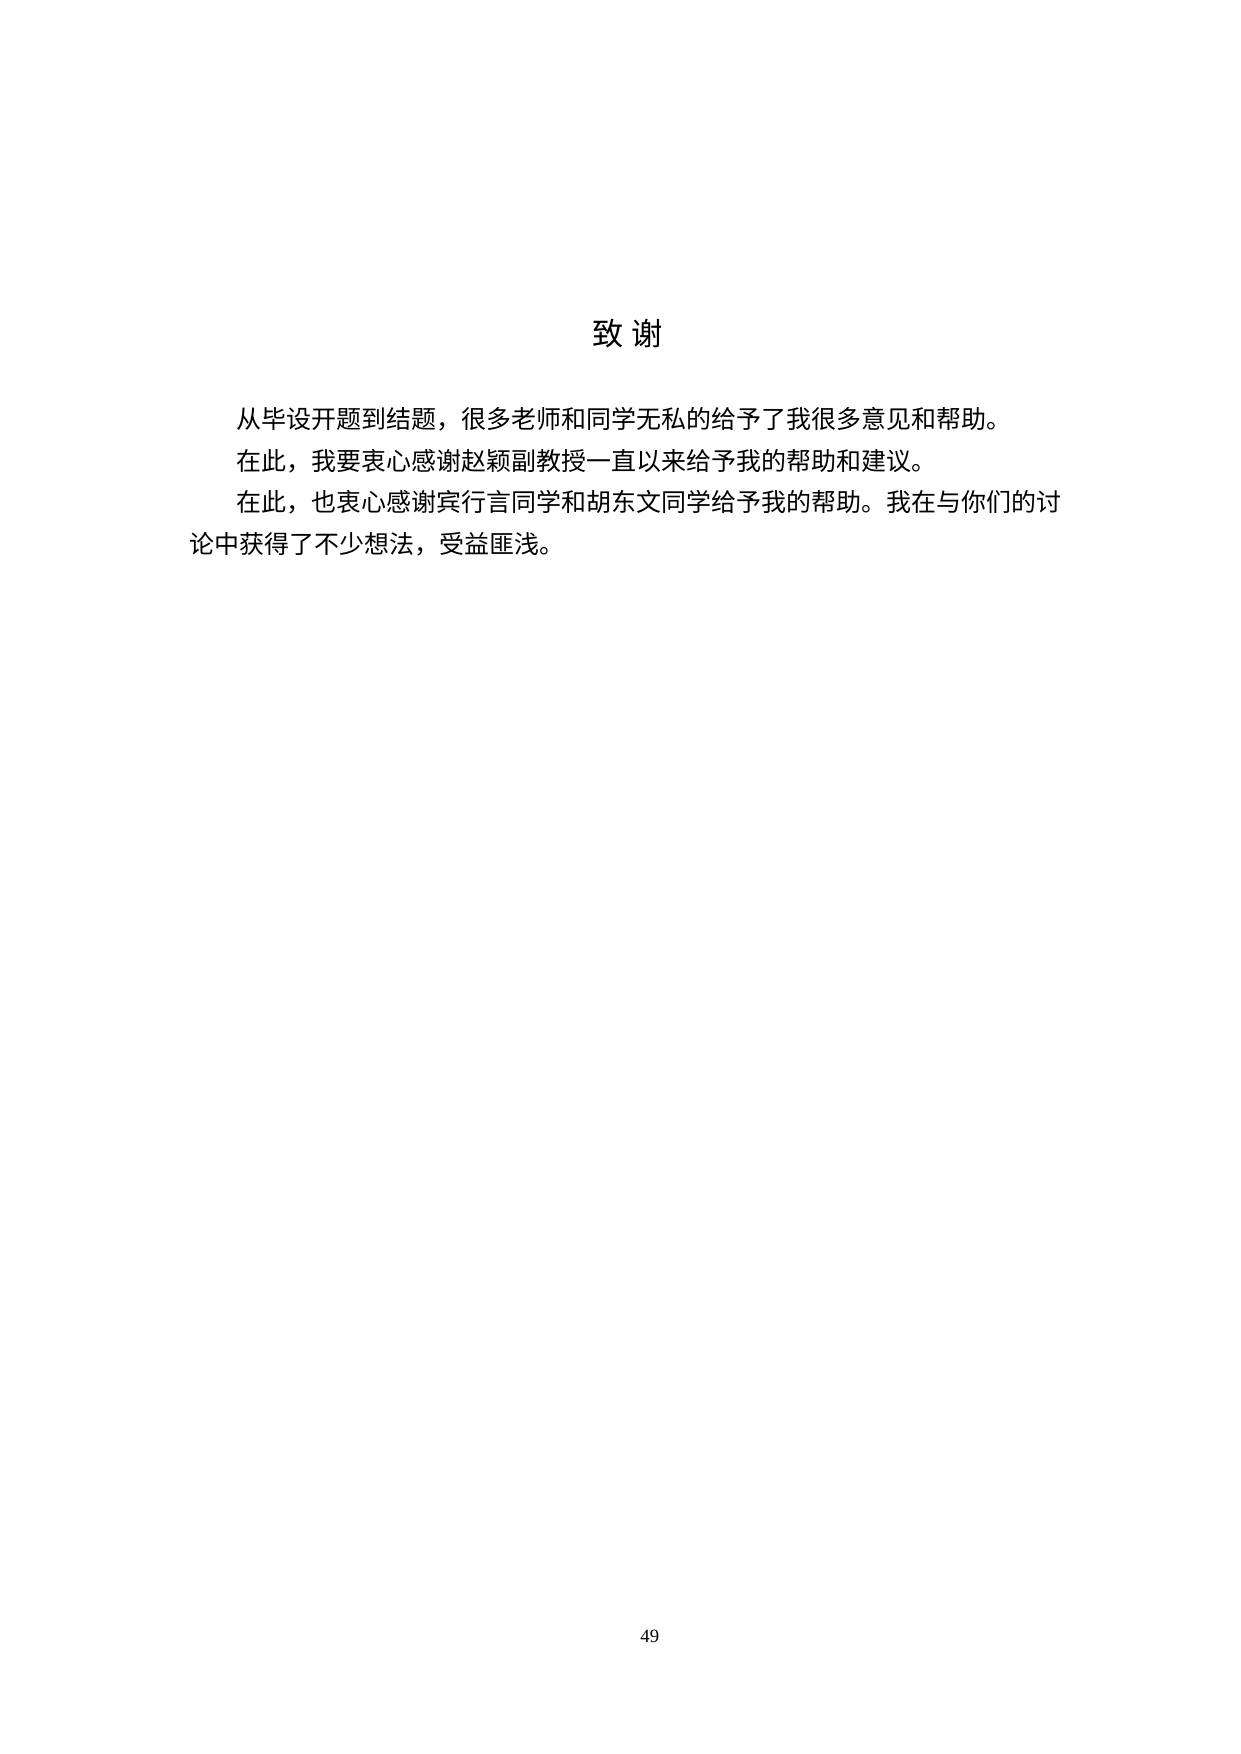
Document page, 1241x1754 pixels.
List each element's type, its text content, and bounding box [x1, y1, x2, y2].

text 致 谢 [148, 312, 1063, 353]
text 在此，我要衷心感谢赵颖副教授一直以来给予我的帮助和建议。 [189, 437, 1063, 478]
text 在此，也衷心感谢宾行言同学和胡东文同学给予我的帮助。我在与你们的讨论中获得了不少想法，受益匪浅。 [189, 478, 1063, 562]
text 从毕设开题到结题，很多老师和同学无私的给予了我很多意见和帮助。 [189, 395, 1063, 437]
